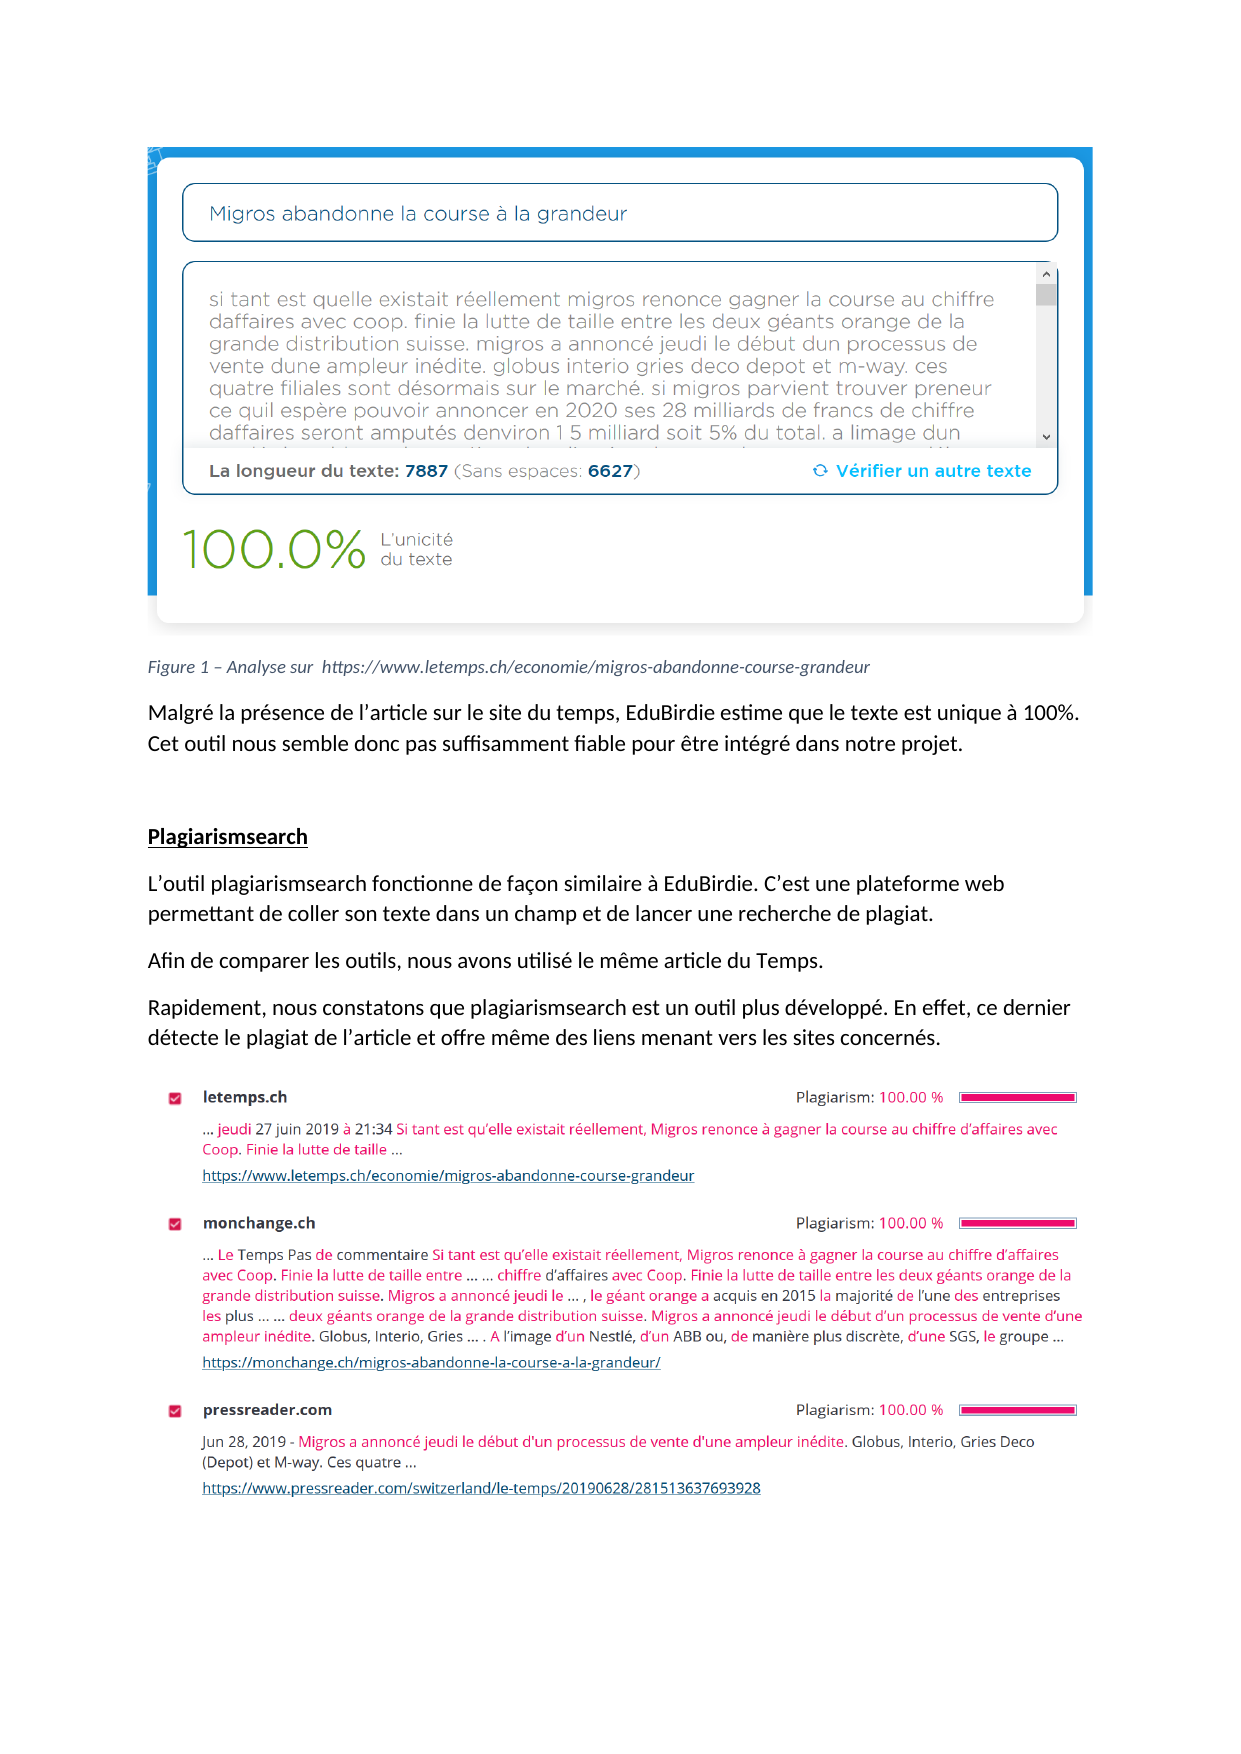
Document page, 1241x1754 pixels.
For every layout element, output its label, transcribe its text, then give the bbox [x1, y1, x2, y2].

text Plagiarismsearch [148, 822, 1093, 851]
text L’outil plagiarismsearch fonctionne de façon similaire à EduBirdie. C’est une plateforme web permettant de coller son texte dans un champ et de lancer une recherche de plagiat. [148, 869, 1093, 928]
text Afin de comparer les outils, nous avons utilisé le même article du Temps. [148, 946, 1093, 974]
text Malgré la présence de l’article sur le site du temps, EduBirdie estime que le texte est unique à 100%. Cet outil nous semble donc pas suffisamment fiable pour être intégré dans notre projet. [148, 698, 1093, 757]
text Rapidement, nous constatons que plagiarismsearch est un outil plus développé. En effet, ce dernier détecte le plagiat de l’article et offre même des liens menant vers les sites concernés. [148, 993, 1093, 1052]
text Figure 1 – Analyse sur https://www.letemps.ch/economie/migros-abandonne-course-grandeur [148, 655, 1093, 678]
picture [147, 147, 1093, 636]
picture [147, 1070, 1093, 1513]
